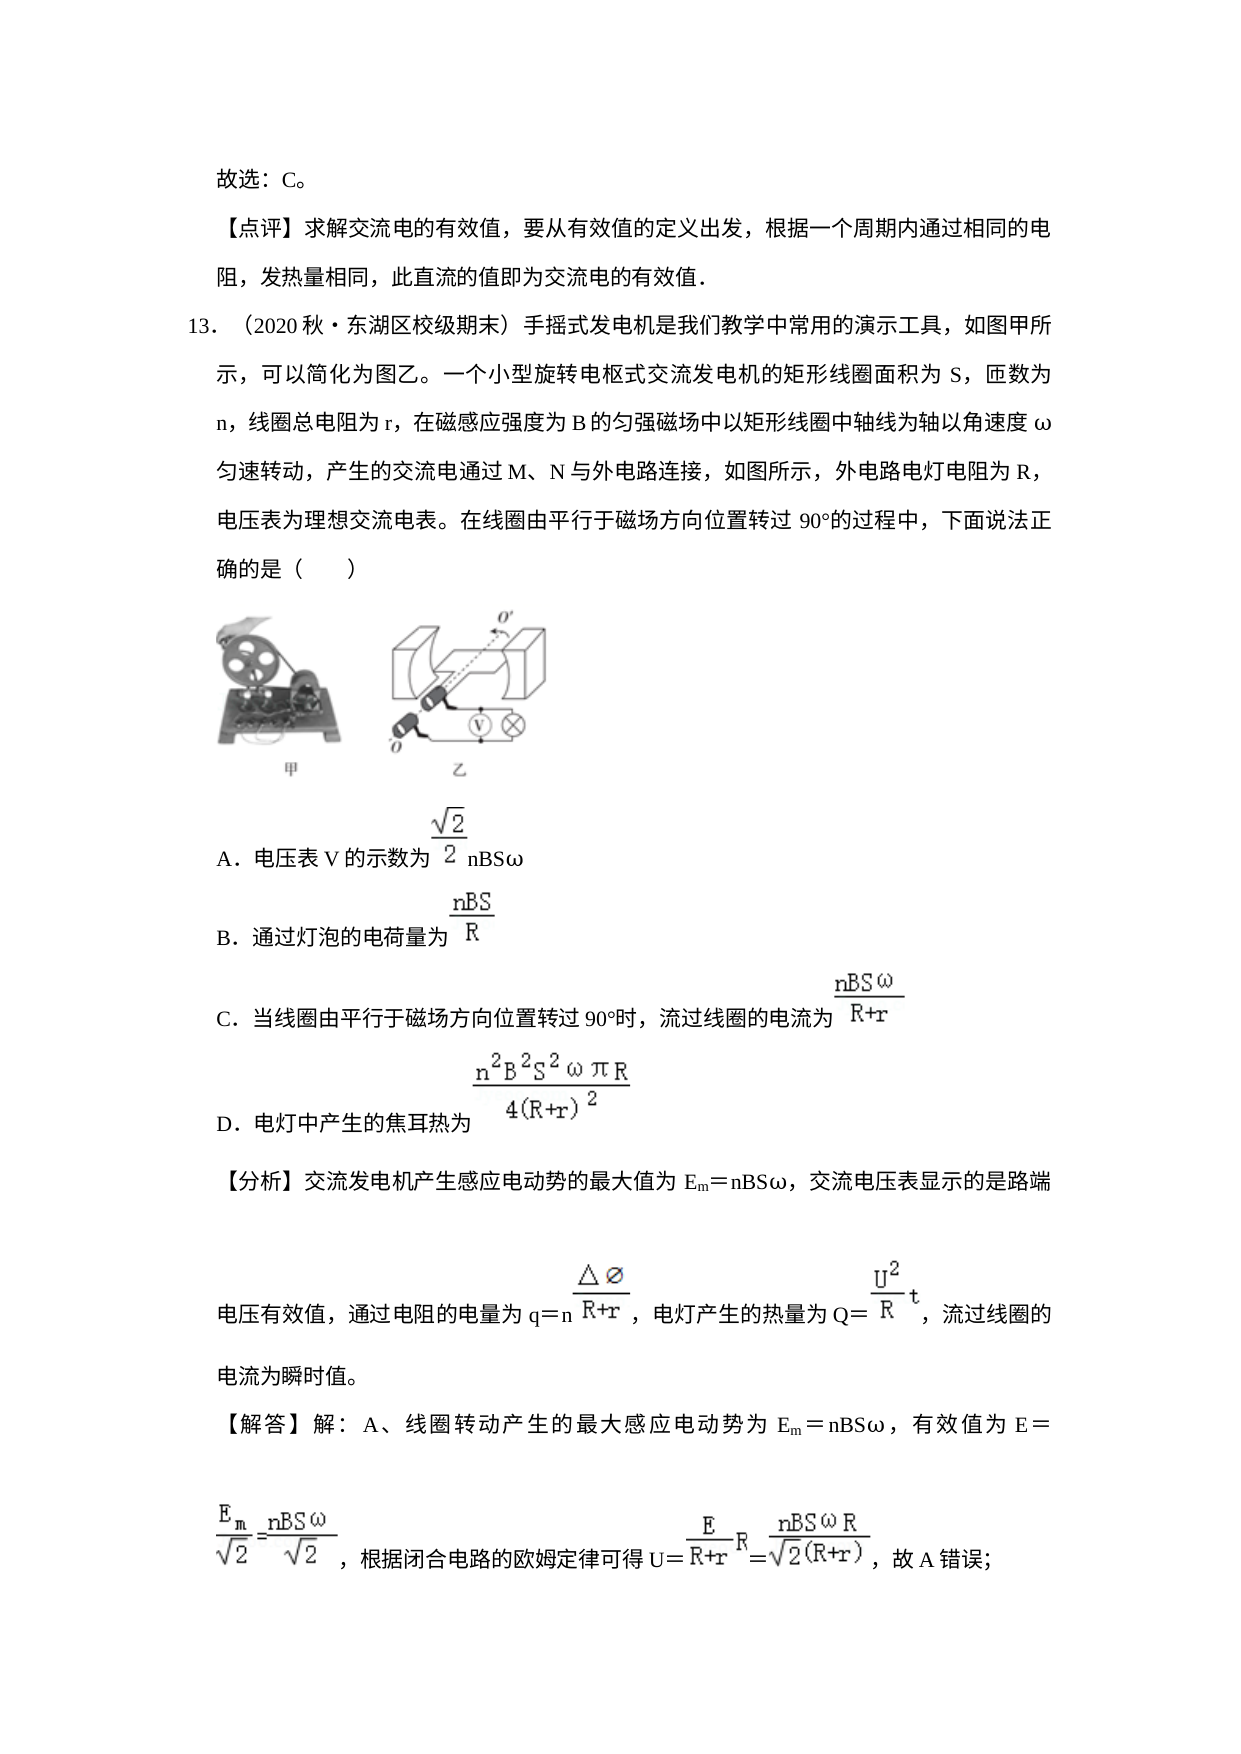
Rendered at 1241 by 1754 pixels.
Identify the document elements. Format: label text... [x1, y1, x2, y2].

text C．当线圈由平行于磁场方向位置转过90°时，流过线圈的电流为 [187, 969, 1053, 1034]
picture [834, 969, 905, 1025]
text B．通过灯泡的电荷量为 [187, 889, 1053, 954]
picture [216, 599, 554, 783]
text A．电压表V的示数为nBSω [187, 808, 1053, 873]
text 【分析】交流发电机产生感应电动势的最大值为Em＝nBSω，交流电压表显示的是路端电压有效值，通过电阻的电量为q＝n，电灯产生的热量为Q＝，流过线圈的电流为瞬时值。 [216, 1164, 1053, 1391]
text 【点评】求解交流电的有效值，要从有效值的定义出发，根据一个周期内通过相同的电阻，发热量相同，此直流的值即为交流电的有效值． [216, 210, 1053, 292]
picture [431, 807, 468, 866]
text 13．（2020秋•东湖区校级期末）手摇式发电机是我们教学中常用的演示工具，如图甲所示，可以简化为图乙。一个小型旋转电枢式交流发电机的矩形线圈面积为S，匝数为n，线圈总电阻为r，在磁感应强度为B的匀强磁场中以矩形线圈中轴线为轴以角速度ω匀速转动，产生的交流电通过M、N与外电路连接，如图所示，外电路电灯电阻为R，电压表为理想交流电表。在线圈由平行于磁场方向位置转过90°的过程中，下面说法正确的是（ ） [187, 307, 1053, 584]
text D．电灯中产生的焦耳热为 [187, 1050, 1053, 1148]
picture [216, 1500, 338, 1568]
picture [768, 1509, 871, 1568]
text 【解答】解：A、线圈转动产生的最大感应电动势为Em＝nBSω，有效值为E＝，根据闭合电路的欧姆定律可得U＝＝，故A错误； [216, 1407, 1053, 1586]
picture [686, 1512, 748, 1568]
picture [572, 1263, 631, 1323]
picture [449, 888, 495, 944]
picture [472, 1050, 631, 1123]
picture [870, 1258, 921, 1323]
text 故选：C。 [216, 162, 1053, 194]
